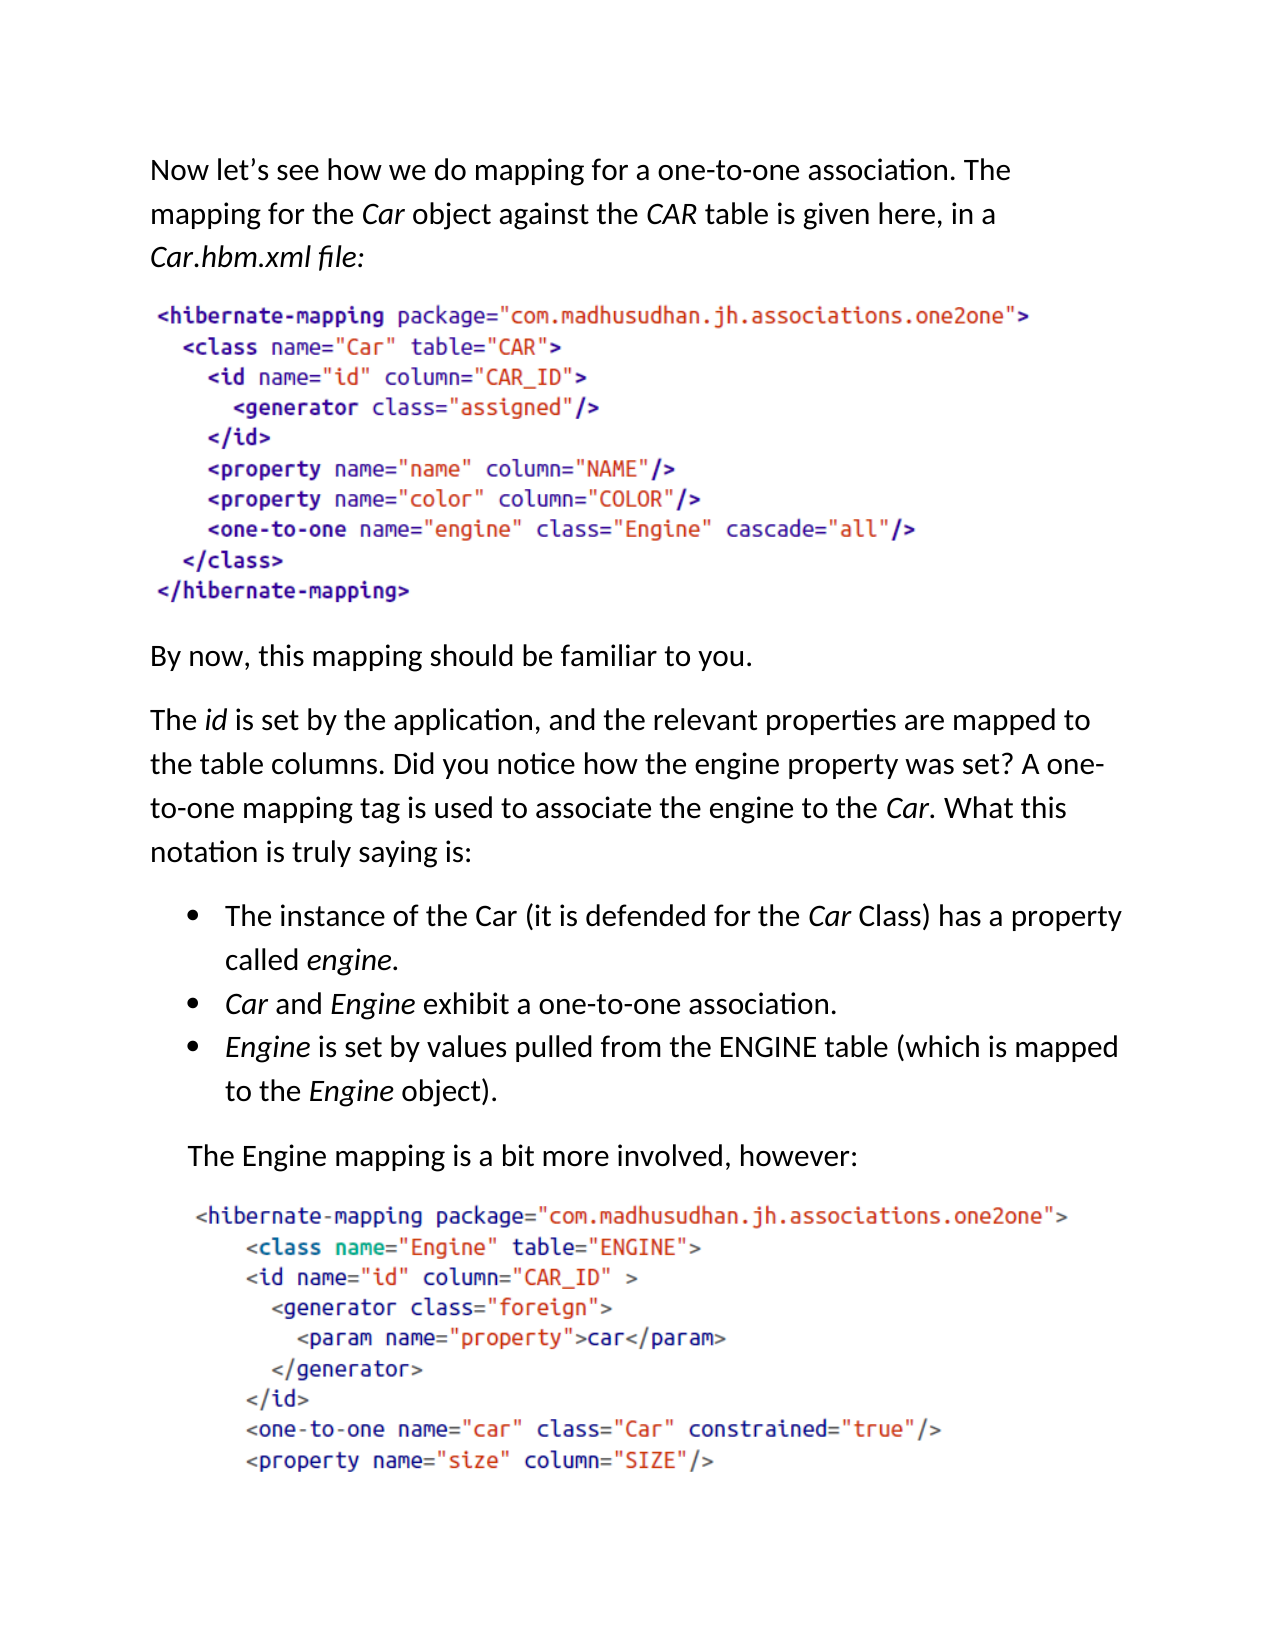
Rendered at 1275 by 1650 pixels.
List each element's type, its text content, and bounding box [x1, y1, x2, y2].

text By now, this mapping should be familiar to you. [150, 636, 1125, 674]
picture [150, 302, 1038, 611]
picture [187, 1200, 1079, 1482]
list The instance of the Car (it is defended for the Car Class) has a property called engine. [187, 896, 1125, 978]
text Now let’s see how we do mapping for a one-to-one association. The mapping for the Car object against the CAR table is given here, in a Car.hbm.xml file: [150, 150, 1125, 276]
list Car and Engine exhibit a one-to-one association. [187, 984, 1125, 1022]
text The id is set by the application, and the relevant properties are mapped to the table columns. Did you notice how the engine property was set? A one-to-one mapping tag is used to associate the engine to the Car. What this notation is truly saying is: [150, 700, 1125, 870]
text The Engine mapping is a bit more involved, however: [187, 1136, 1125, 1174]
list Engine is set by values pulled from the ENGINE table (which is mapped to the Engine object). [187, 1027, 1125, 1109]
